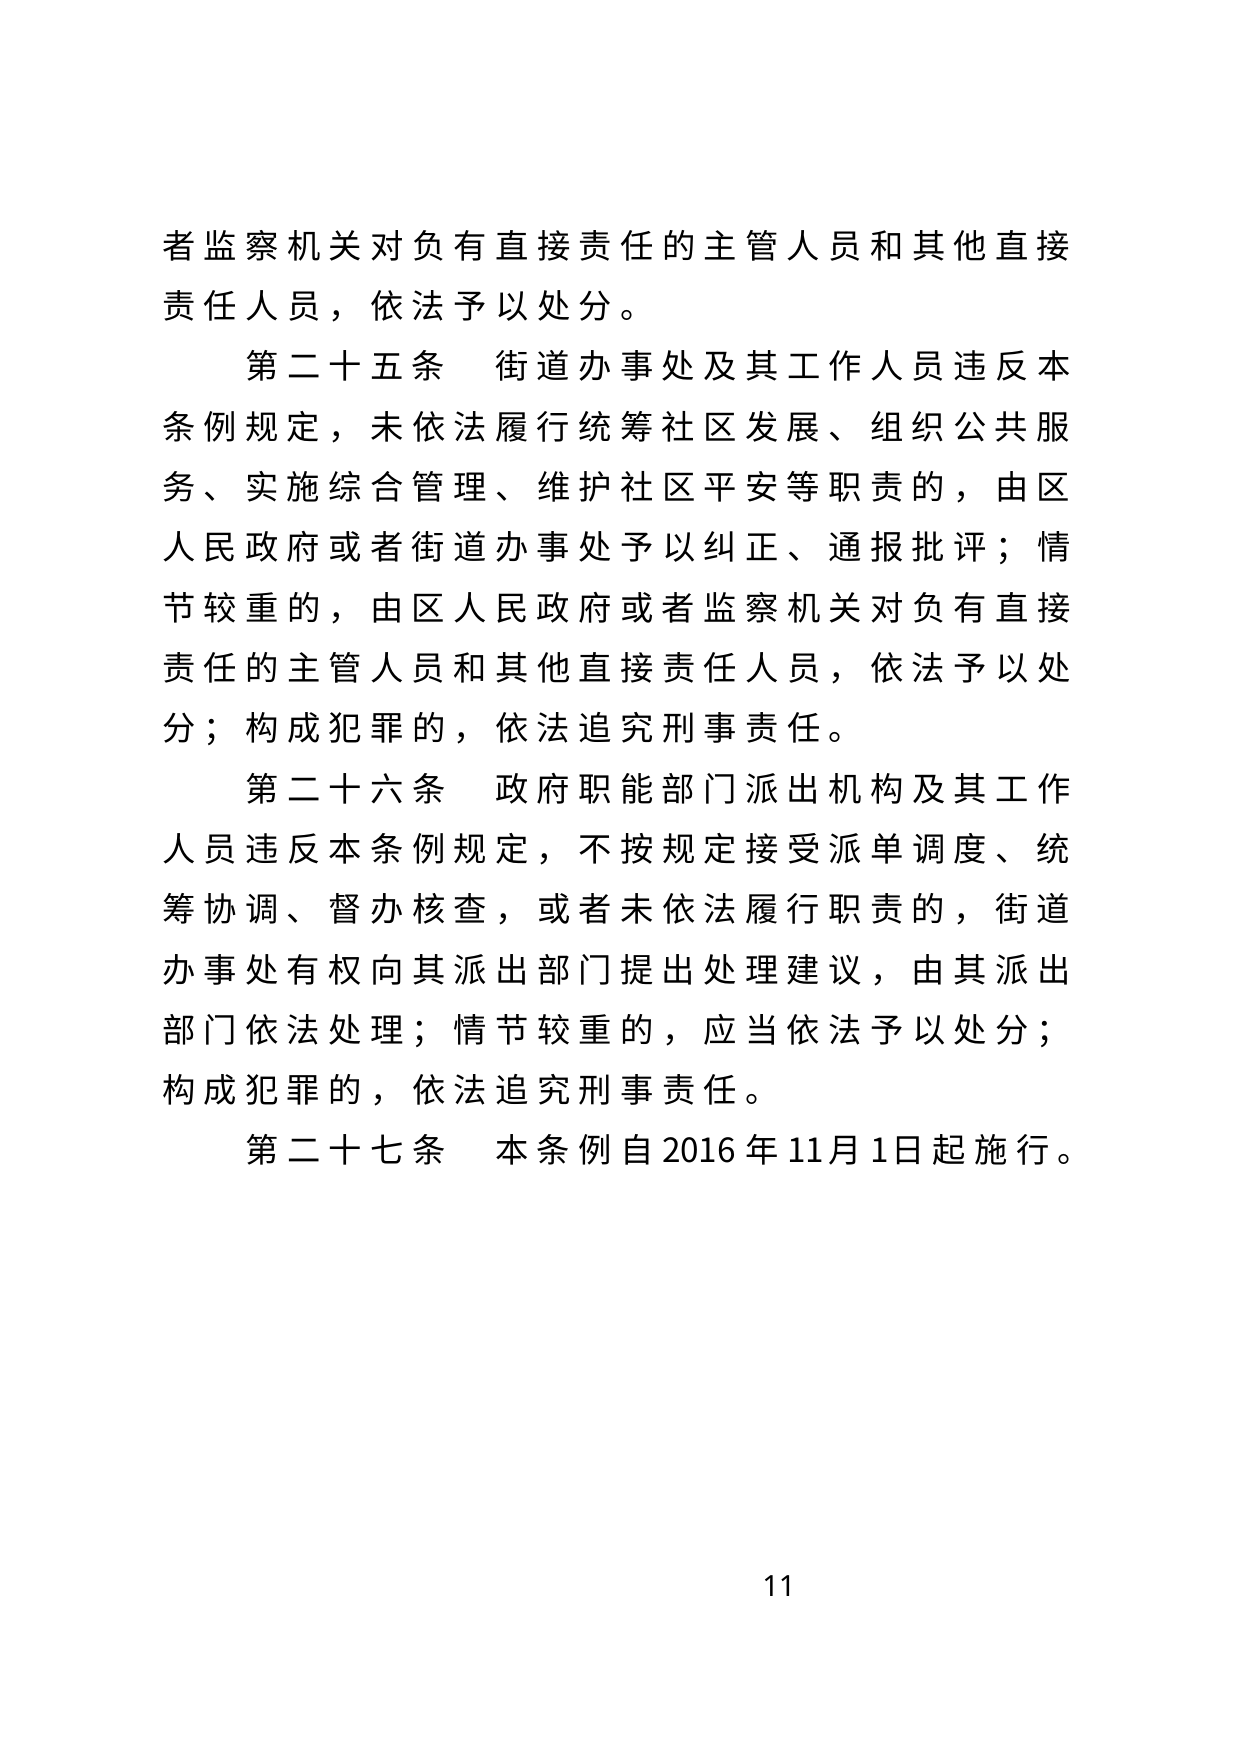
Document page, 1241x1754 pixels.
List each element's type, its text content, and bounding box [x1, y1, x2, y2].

text 第二十六条 政府职能部门派出机构及其工作人员违反本条例规定，不按规定接受派单调度、统筹协调、督办核查，或者未依法履行职责的，街道办事处有权向其派出部门提出处理建议，由其派出部门依法处理；情节较重的，应当依法予以处分；构成犯罪的，依法追究刑事责任。 [162, 756, 1078, 1118]
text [162, 213, 1078, 334]
text 第二十五条 街道办事处及其工作人员违反本条例规定，未依法履行统筹社区发展、组织公共服务、实施综合管理、维护社区平安等职责的，由区人民政府或者街道办事处予以纠正、通报批评；情节较重的，由区人民政府或者监察机关对负有直接责任的主管人员和其他直接责任人员，依法予以处分；构成犯罪的，依法追究刑事责任。 [162, 334, 1078, 756]
text 第二十七条 本条例自2016年11月1日起施行。 [162, 1118, 1078, 1178]
